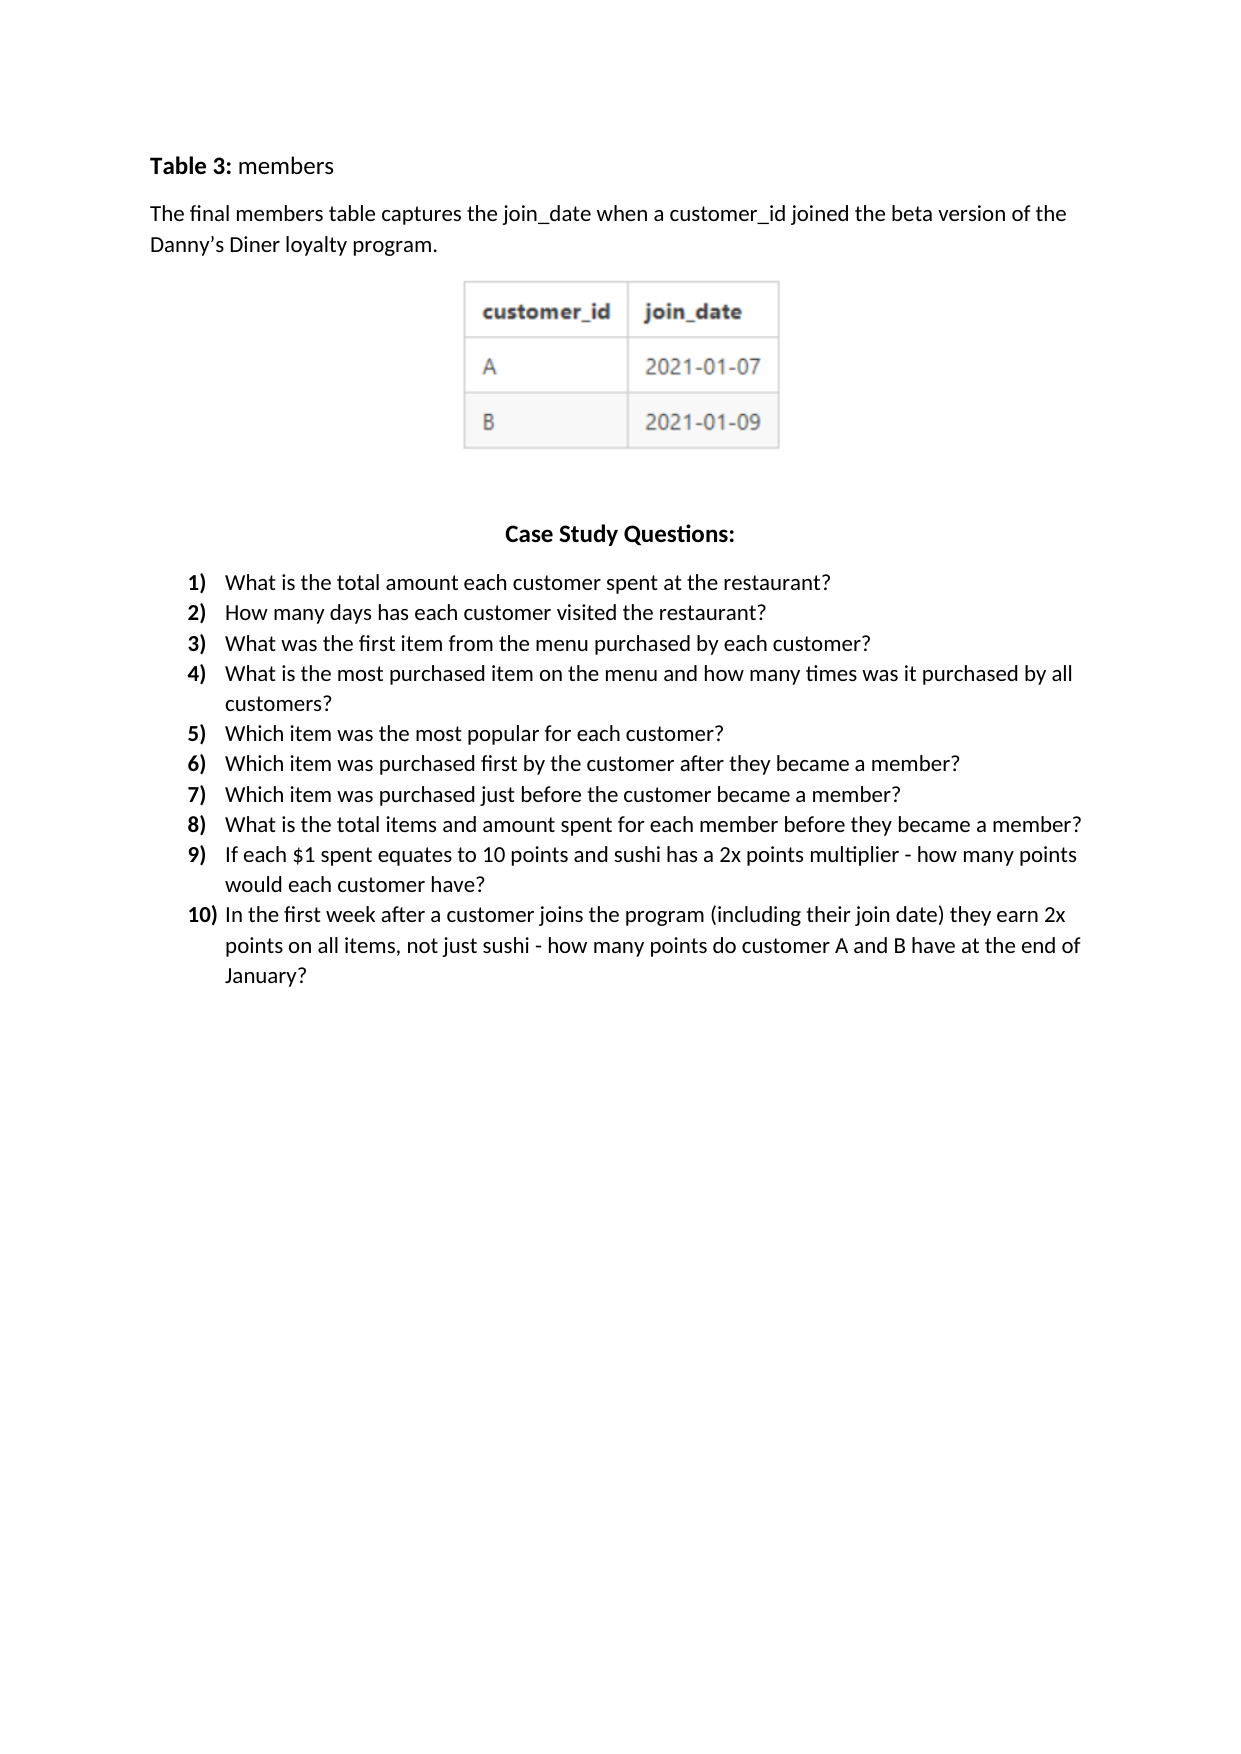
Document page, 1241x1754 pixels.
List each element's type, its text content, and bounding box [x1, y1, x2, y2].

list What is the total items and amount spent for each member before they became a member? [187, 810, 1090, 838]
list In the first week after a customer joins the program (including their join date) they earn 2x points on all items, not just sushi - how many points do customer A and B have at the end of January? [187, 901, 1090, 989]
list Which item was the most popular for each customer? [187, 719, 1090, 747]
list What is the total amount each customer spent at the restaurant? [187, 568, 1090, 596]
list How many days has each customer visited the restaurant? [187, 598, 1090, 626]
text Case Study Questions: [150, 519, 1090, 549]
list What is the most purchased item on the menu and how many times was it purchased by all customers? [187, 659, 1090, 717]
list What was the first item from the menu purchased by each customer? [187, 629, 1090, 657]
text The final members table captures the join_date when a customer_id joined the beta version of the Danny’s Diner loyalty program. [150, 199, 1090, 258]
list If each $1 spent equates to 10 points and sushi has a 2x points multiplier - how many points would each customer have? [187, 840, 1090, 898]
list Which item was purchased first by the customer after they became a member? [187, 749, 1090, 777]
picture [460, 276, 780, 453]
text Table 3: members [150, 150, 1090, 181]
list Which item was purchased just before the customer became a member? [187, 780, 1090, 808]
